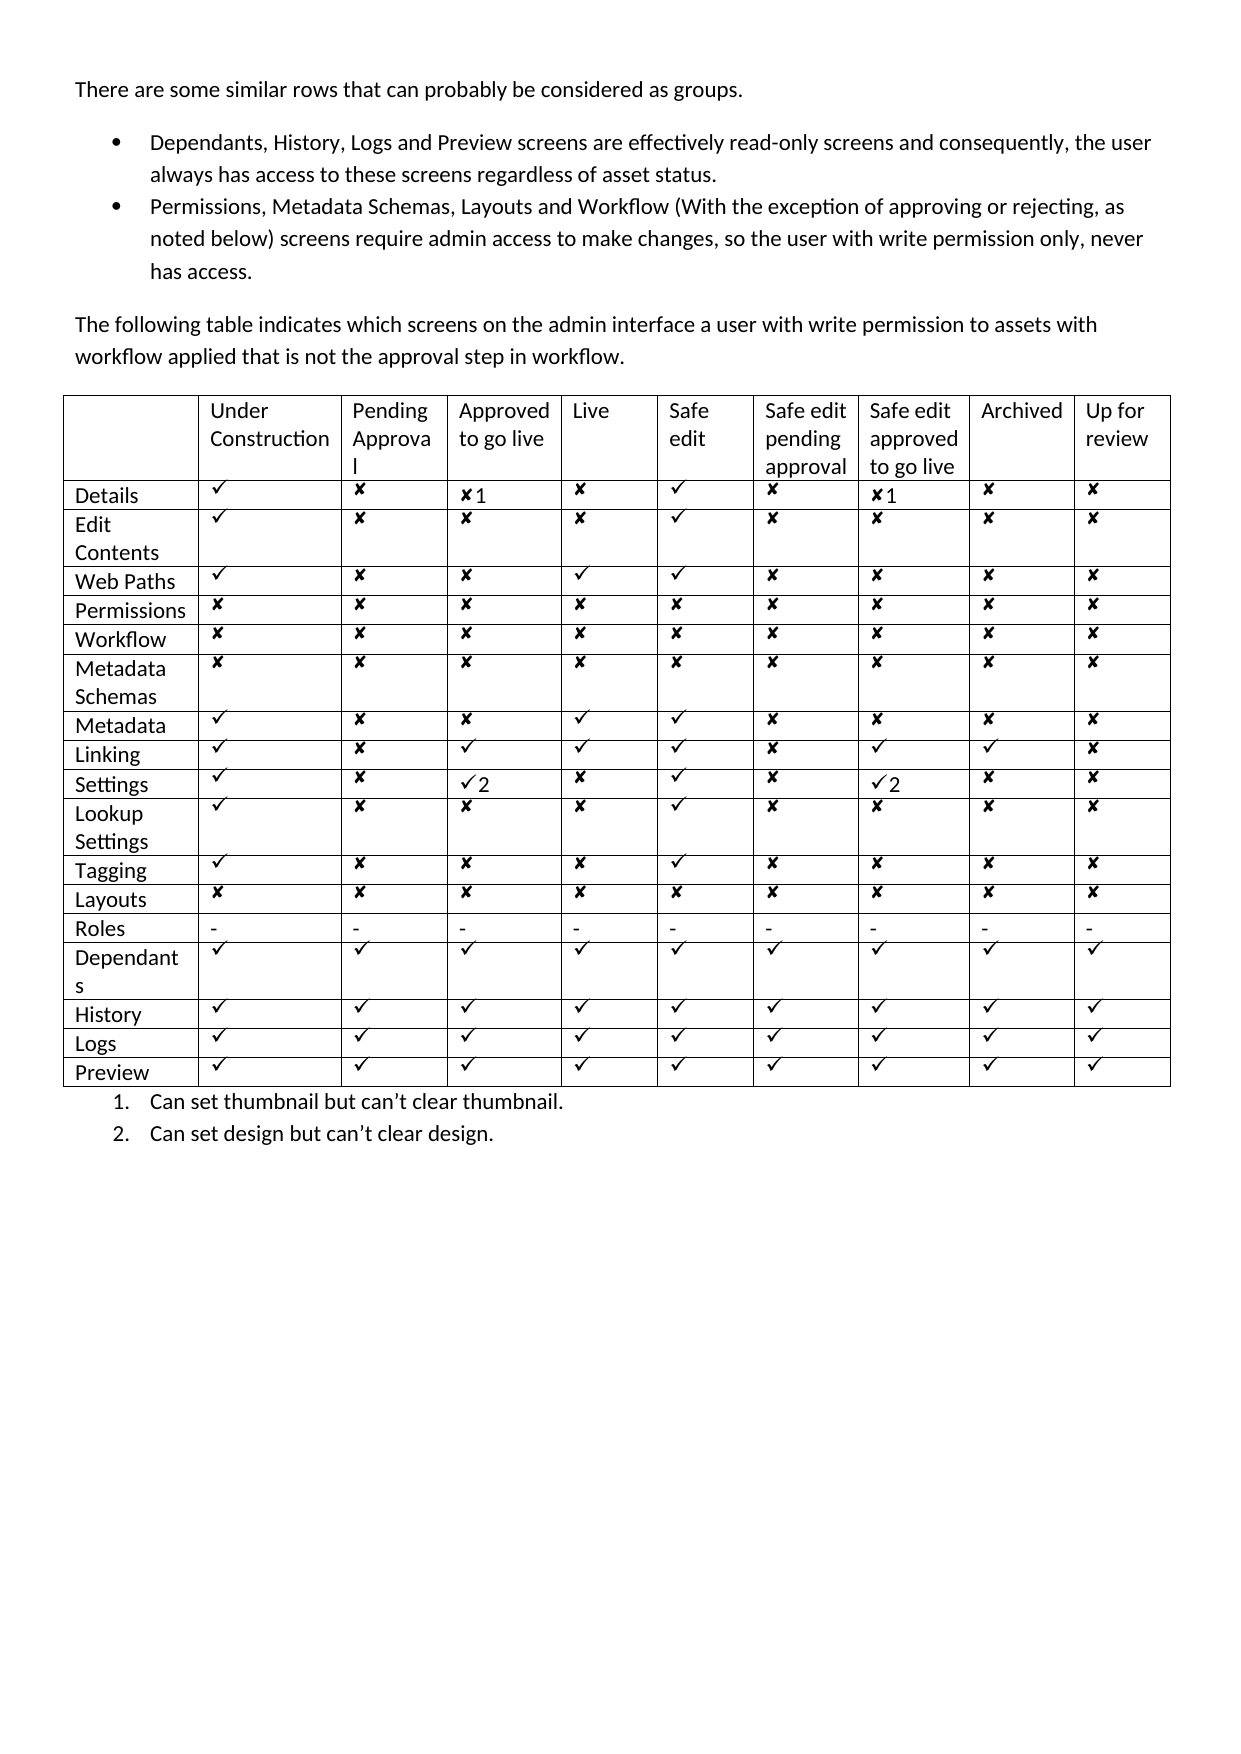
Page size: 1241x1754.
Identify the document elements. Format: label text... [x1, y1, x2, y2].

table_cell [1075, 567, 1170, 595]
table_cell [562, 770, 657, 798]
table_cell [658, 770, 753, 798]
table_cell [658, 625, 753, 653]
table_cell [199, 1058, 341, 1086]
table_cell Details [64, 481, 198, 509]
table_cell [1075, 943, 1170, 999]
list Dependants, History, Logs and Preview screens are effectively read-only screens and consequently, the user always has access to these screens regardless of asset status. [112, 128, 1165, 188]
table_cell [199, 741, 341, 769]
table_cell - [342, 914, 447, 942]
table_cell [562, 1058, 657, 1086]
table_cell [199, 856, 341, 884]
table_cell [754, 943, 858, 999]
list Can set design but can’t clear design. [112, 1119, 1165, 1147]
table_cell [448, 567, 561, 595]
table_cell [658, 885, 753, 913]
table_cell [658, 655, 753, 711]
table_cell [562, 799, 657, 855]
table_cell [562, 655, 657, 711]
table_cell [970, 943, 1074, 999]
table_cell [342, 481, 447, 509]
table_cell Web Paths [64, 567, 198, 595]
table_cell [859, 1000, 969, 1028]
table_cell [448, 625, 561, 653]
table_cell [970, 510, 1074, 566]
table_cell [342, 596, 447, 624]
table_cell [859, 856, 969, 884]
table_cell Preview [64, 1058, 198, 1086]
table_cell [199, 770, 341, 798]
table_cell [1075, 885, 1170, 913]
table_cell [970, 856, 1074, 884]
table_cell [658, 481, 753, 509]
table_cell [448, 943, 561, 999]
table_cell - [859, 914, 969, 942]
table_header [64, 396, 198, 480]
table_cell [970, 885, 1074, 913]
table_cell [754, 770, 858, 798]
table_cell [754, 1000, 858, 1028]
table_cell [754, 856, 858, 884]
table_cell Workflow [64, 625, 198, 653]
table_cell [754, 885, 858, 913]
table_cell History [64, 1000, 198, 1028]
table_cell [199, 943, 341, 999]
table_cell [970, 1000, 1074, 1028]
table_cell [859, 596, 969, 624]
table_cell [562, 856, 657, 884]
table_cell [562, 741, 657, 769]
table_cell [859, 510, 969, 566]
table_cell [342, 510, 447, 566]
table_cell [562, 943, 657, 999]
table_header Under Construction [199, 396, 341, 480]
table_cell [1075, 770, 1170, 798]
table_cell Lookup Settings [64, 799, 198, 855]
table_cell 2 [448, 770, 561, 798]
table_cell [754, 1058, 858, 1086]
table_cell - [658, 914, 753, 942]
table_cell [342, 943, 447, 999]
table_cell [658, 1000, 753, 1028]
table_cell [1075, 741, 1170, 769]
table_cell [970, 799, 1074, 855]
table_cell [658, 510, 753, 566]
table_cell [970, 655, 1074, 711]
table_cell [1075, 1029, 1170, 1057]
table_cell [562, 885, 657, 913]
table_cell [342, 1058, 447, 1086]
table_cell [562, 712, 657, 739]
table_cell [1075, 856, 1170, 884]
table_cell [754, 625, 858, 653]
table_cell [754, 481, 858, 509]
table_cell [342, 712, 447, 739]
table_cell [448, 712, 561, 739]
table_header Up for review [1075, 396, 1170, 480]
table_cell - [562, 914, 657, 942]
table_cell [1075, 481, 1170, 509]
table_cell [658, 596, 753, 624]
table_cell [562, 567, 657, 595]
table_cell [859, 885, 969, 913]
table_header Pending Approval [342, 396, 447, 480]
table_header Safe edit approved to go live [859, 396, 969, 480]
table_cell - [199, 914, 341, 942]
table_cell [199, 481, 341, 509]
table_cell [342, 1029, 447, 1057]
table_cell [199, 655, 341, 711]
table_cell [1075, 1058, 1170, 1086]
table_cell [562, 510, 657, 566]
table_cell [562, 596, 657, 624]
table_cell [970, 567, 1074, 595]
table_header Live [562, 396, 657, 480]
table_cell [562, 1000, 657, 1028]
table_cell [859, 1058, 969, 1086]
table_cell [448, 799, 561, 855]
table_cell [754, 655, 858, 711]
table_header Approved to go live [448, 396, 561, 480]
table_cell Dependants [64, 943, 198, 999]
table_cell [658, 1058, 753, 1086]
table_cell [754, 1029, 858, 1057]
table_cell [342, 856, 447, 884]
table_cell [859, 799, 969, 855]
table_cell [448, 510, 561, 566]
table_cell [199, 799, 341, 855]
table_cell Metadata [64, 712, 198, 739]
table_cell [658, 799, 753, 855]
table_cell [970, 712, 1074, 739]
table_cell [658, 712, 753, 739]
table_cell - [448, 914, 561, 942]
table_cell [970, 1029, 1074, 1057]
table_cell [658, 856, 753, 884]
table_cell [448, 655, 561, 711]
table_header Archived [970, 396, 1074, 480]
table_cell [448, 1029, 561, 1057]
table_cell [754, 741, 858, 769]
table_cell [754, 799, 858, 855]
table_cell - [1075, 914, 1170, 942]
table_cell [1075, 1000, 1170, 1028]
table_cell - [754, 914, 858, 942]
table_cell [658, 1029, 753, 1057]
table_cell 1 [448, 481, 561, 509]
table_cell [448, 856, 561, 884]
table_cell [754, 712, 858, 739]
table_cell Tagging [64, 856, 198, 884]
table_cell [754, 510, 858, 566]
table_cell [859, 655, 969, 711]
table_cell [970, 481, 1074, 509]
table_cell [342, 567, 447, 595]
table_cell Metadata Schemas [64, 655, 198, 711]
table_cell [970, 596, 1074, 624]
table_cell [342, 770, 447, 798]
table_cell [859, 1029, 969, 1057]
table_cell Edit Contents [64, 510, 198, 566]
table_cell [199, 596, 341, 624]
table_cell Linking [64, 741, 198, 769]
table_cell [342, 799, 447, 855]
table_cell [342, 885, 447, 913]
table_cell [859, 943, 969, 999]
table_cell Roles [64, 914, 198, 942]
table_cell [859, 567, 969, 595]
table_cell [859, 741, 969, 769]
table_cell [199, 567, 341, 595]
table_cell [970, 770, 1074, 798]
list Permissions, Metadata Schemas, Layouts and Workflow (With the exception of approving or rejecting, as noted below) screens require admin access to make changes, so the user with write permission only, never has access. [112, 192, 1165, 285]
table_cell [859, 625, 969, 653]
table_cell [562, 625, 657, 653]
table_cell [342, 655, 447, 711]
table_cell [1075, 625, 1170, 653]
table_cell 2 [859, 770, 969, 798]
table_cell Layouts [64, 885, 198, 913]
table_cell [448, 596, 561, 624]
table_cell - [970, 914, 1074, 942]
table_cell Permissions [64, 596, 198, 624]
table_cell [970, 625, 1074, 653]
table_cell [859, 712, 969, 739]
table_cell [199, 1029, 341, 1057]
table_cell [199, 1000, 341, 1028]
list Can set thumbnail but can’t clear thumbnail. [112, 1087, 1165, 1115]
table_cell [562, 481, 657, 509]
table_cell [658, 741, 753, 769]
table_cell [1075, 596, 1170, 624]
table_cell [448, 1058, 561, 1086]
table_cell [199, 712, 341, 739]
table_cell [199, 625, 341, 653]
table_cell [658, 943, 753, 999]
table_cell [448, 741, 561, 769]
table_cell [199, 510, 341, 566]
table_header Safe edit [658, 396, 753, 480]
table_cell [448, 885, 561, 913]
table_cell [970, 741, 1074, 769]
table_cell [342, 741, 447, 769]
table_cell [1075, 799, 1170, 855]
table_cell [1075, 510, 1170, 566]
table_cell [448, 1000, 561, 1028]
table_cell [199, 885, 341, 913]
table_cell [1075, 655, 1170, 711]
text There are some similar rows that can probably be considered as groups. [75, 75, 1165, 103]
table_cell [970, 1058, 1074, 1086]
table_cell [754, 567, 858, 595]
table_cell [1075, 712, 1170, 739]
table_cell Settings [64, 770, 198, 798]
table_header Safe edit pending approval [754, 396, 858, 480]
table_cell [658, 567, 753, 595]
text The following table indicates which screens on the admin interface a user with write permission to assets with workflow applied that is not the approval step in workflow. [75, 310, 1165, 370]
table_cell [754, 596, 858, 624]
table_cell [562, 1029, 657, 1057]
table_cell 1 [859, 481, 969, 509]
table_cell [342, 1000, 447, 1028]
table_cell Logs [64, 1029, 198, 1057]
table_cell [342, 625, 447, 653]
